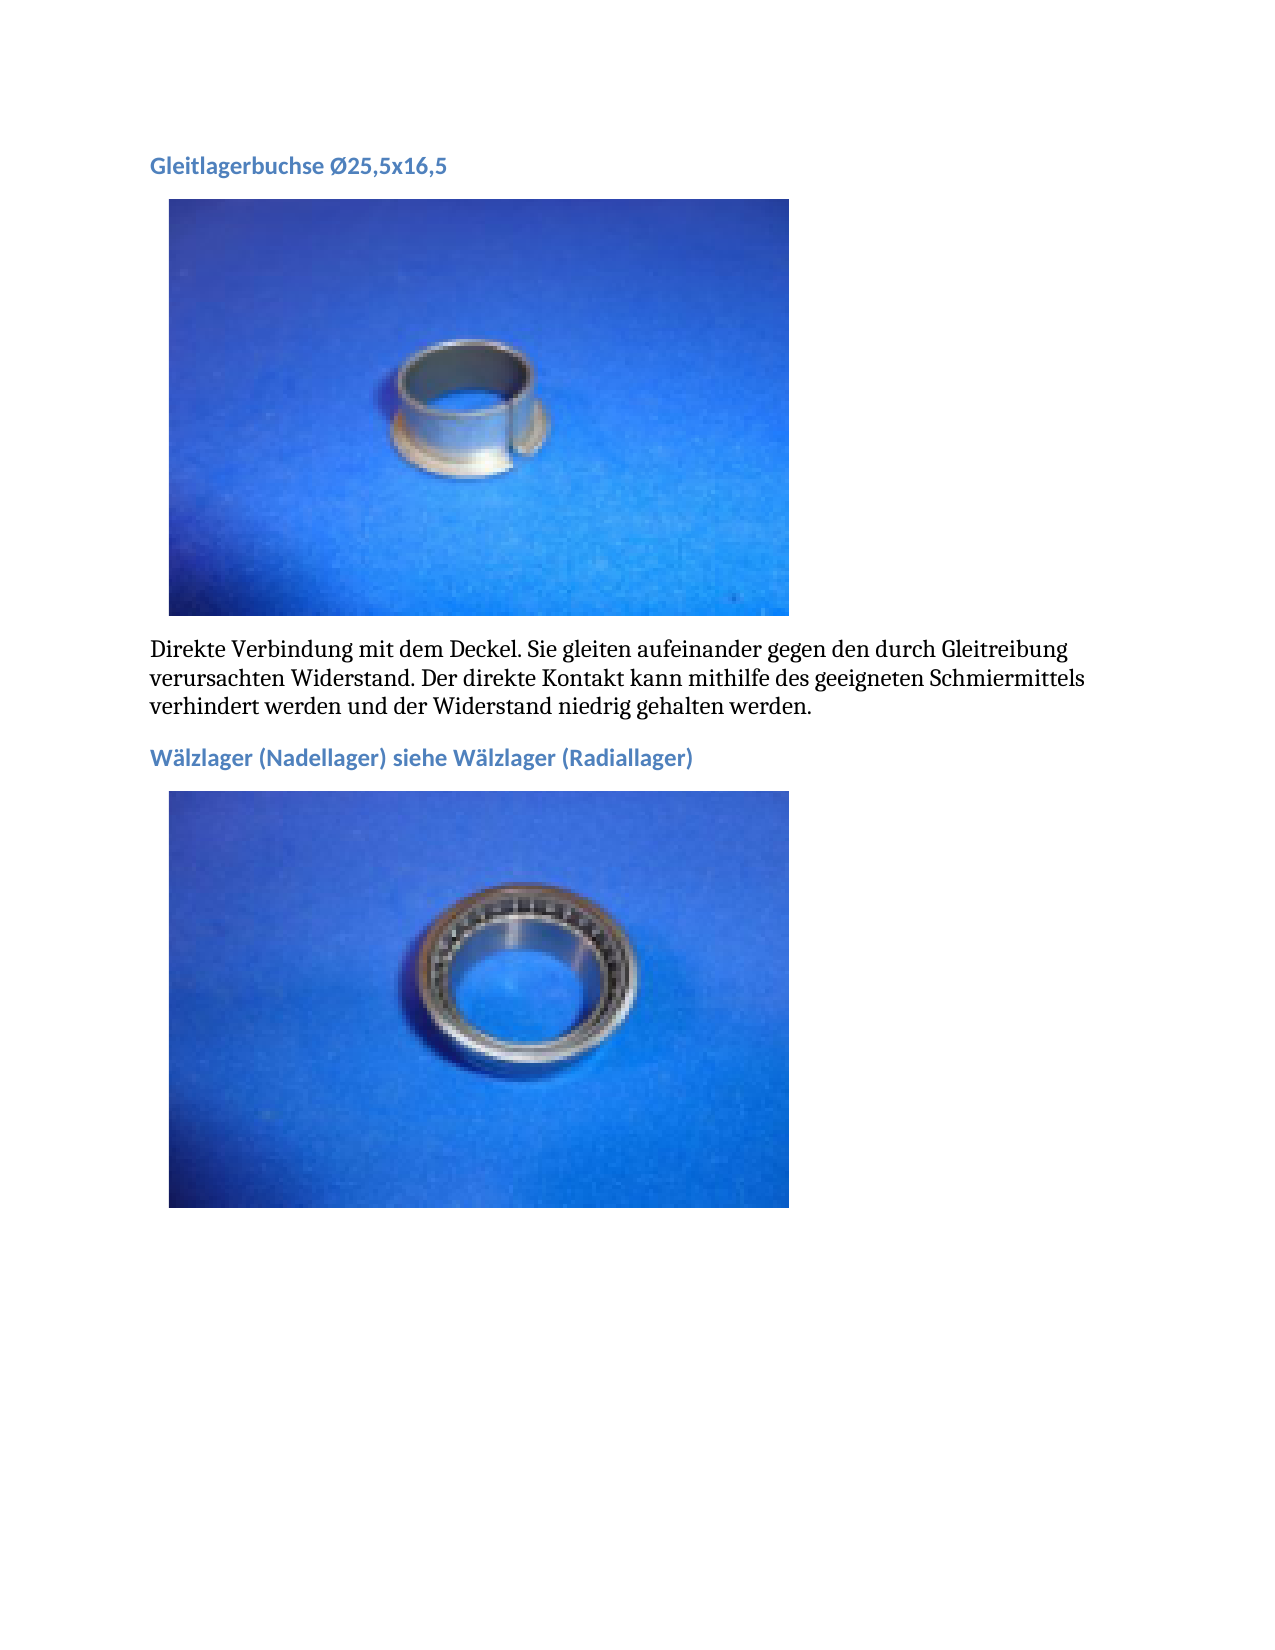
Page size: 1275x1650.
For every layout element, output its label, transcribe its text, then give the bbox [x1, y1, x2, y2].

text Direkte Verbindung mit dem Deckel. Sie gleiten aufeinander gegen den durch Gleitreibung verursachten Widerstand. Der direkte Kontakt kann mithilfe des geeigneten Schmiermittels verhindert werden und der Widerstand niedrig gehalten werden. [150, 635, 1125, 721]
subtitle Gleitlagerbuchse Ø25,5x16,5 [150, 150, 1125, 181]
subtitle Wälzlager (Nadellager) siehe Wälzlager (Radiallager) [150, 742, 1125, 772]
